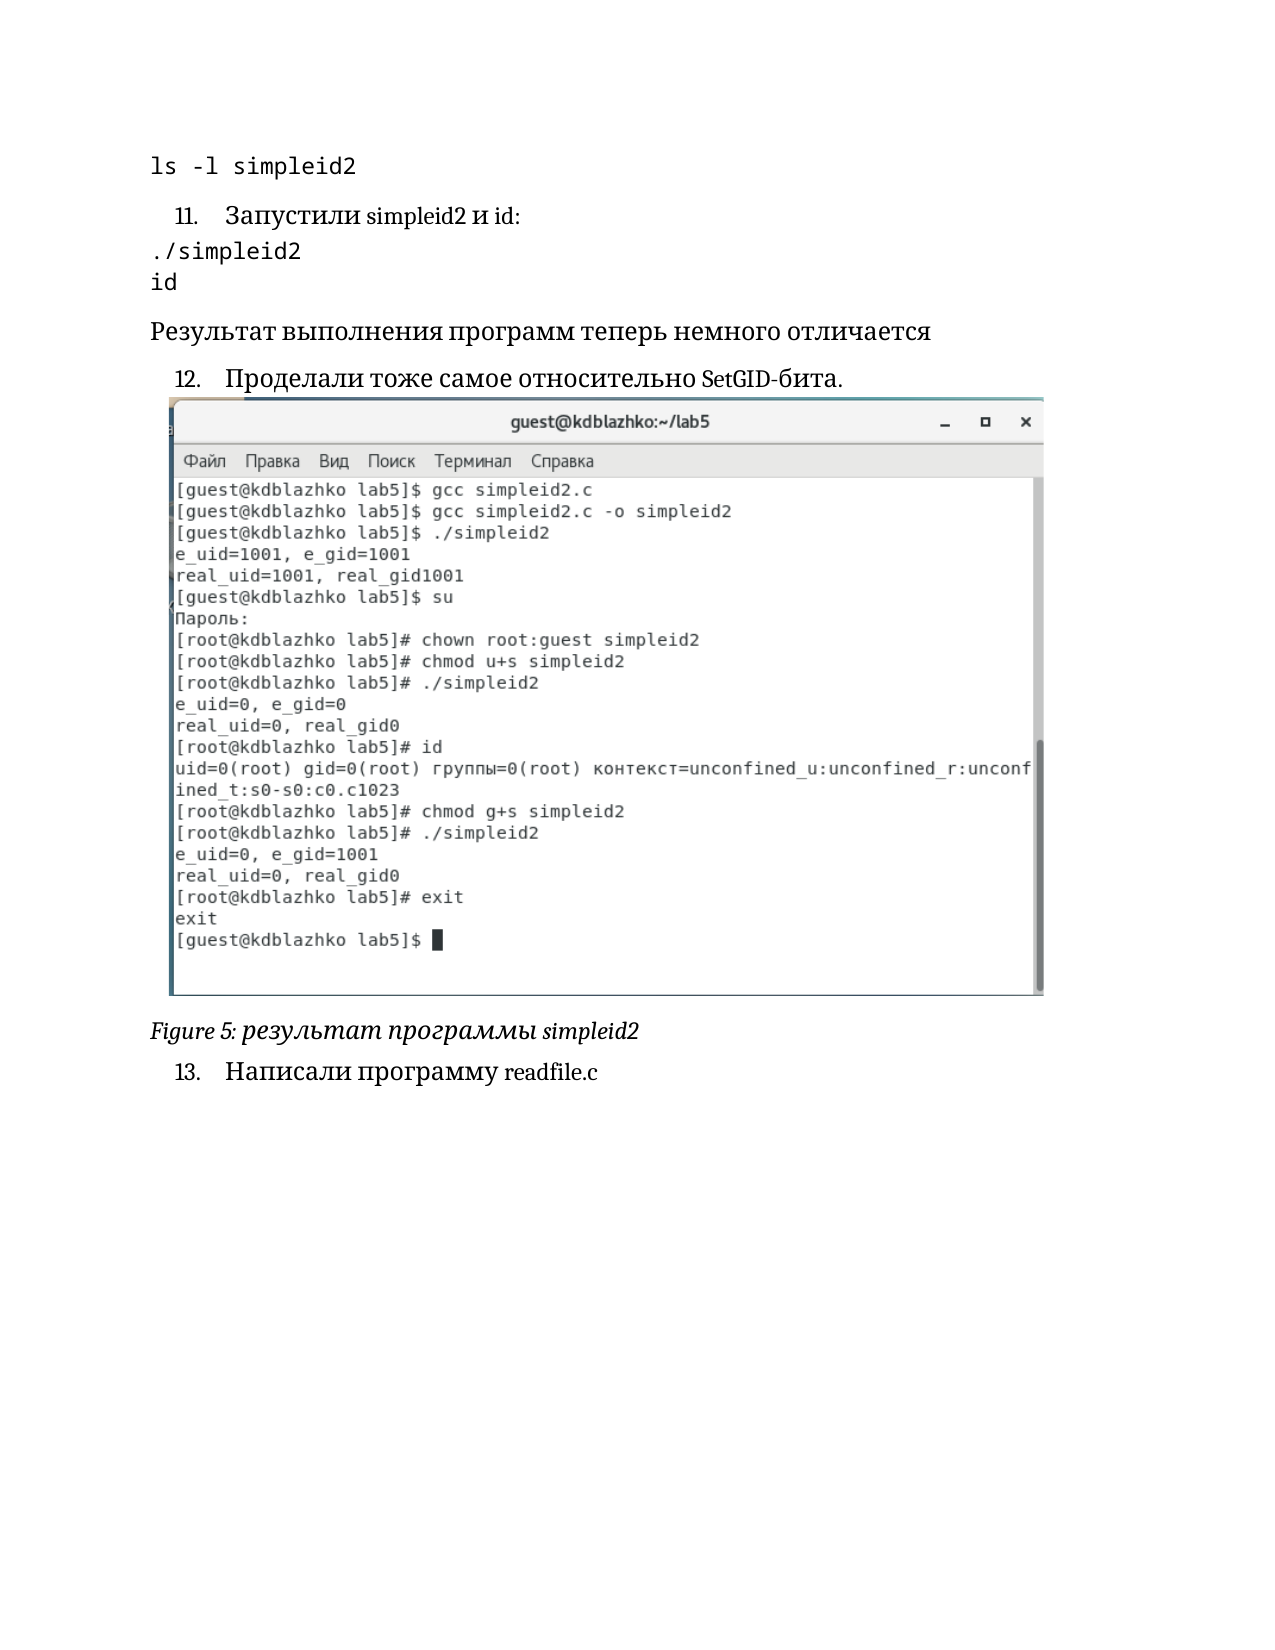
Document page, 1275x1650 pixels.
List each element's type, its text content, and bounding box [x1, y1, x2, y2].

picture [168, 397, 1044, 996]
list Написали программу readfile.c [175, 1058, 1125, 1087]
text ./simpleid2 id [150, 234, 1125, 297]
text Figure 5: результат программы simpleid2 [150, 1017, 1125, 1046]
list Проделали тоже самое относительно SetGID-бита. [175, 365, 1125, 394]
text ls -l simpleid2 [150, 150, 1125, 181]
text Результат выполнения программ теперь немного отличается [150, 318, 1125, 347]
list Запустили simpleid2 и id: [175, 202, 1125, 231]
